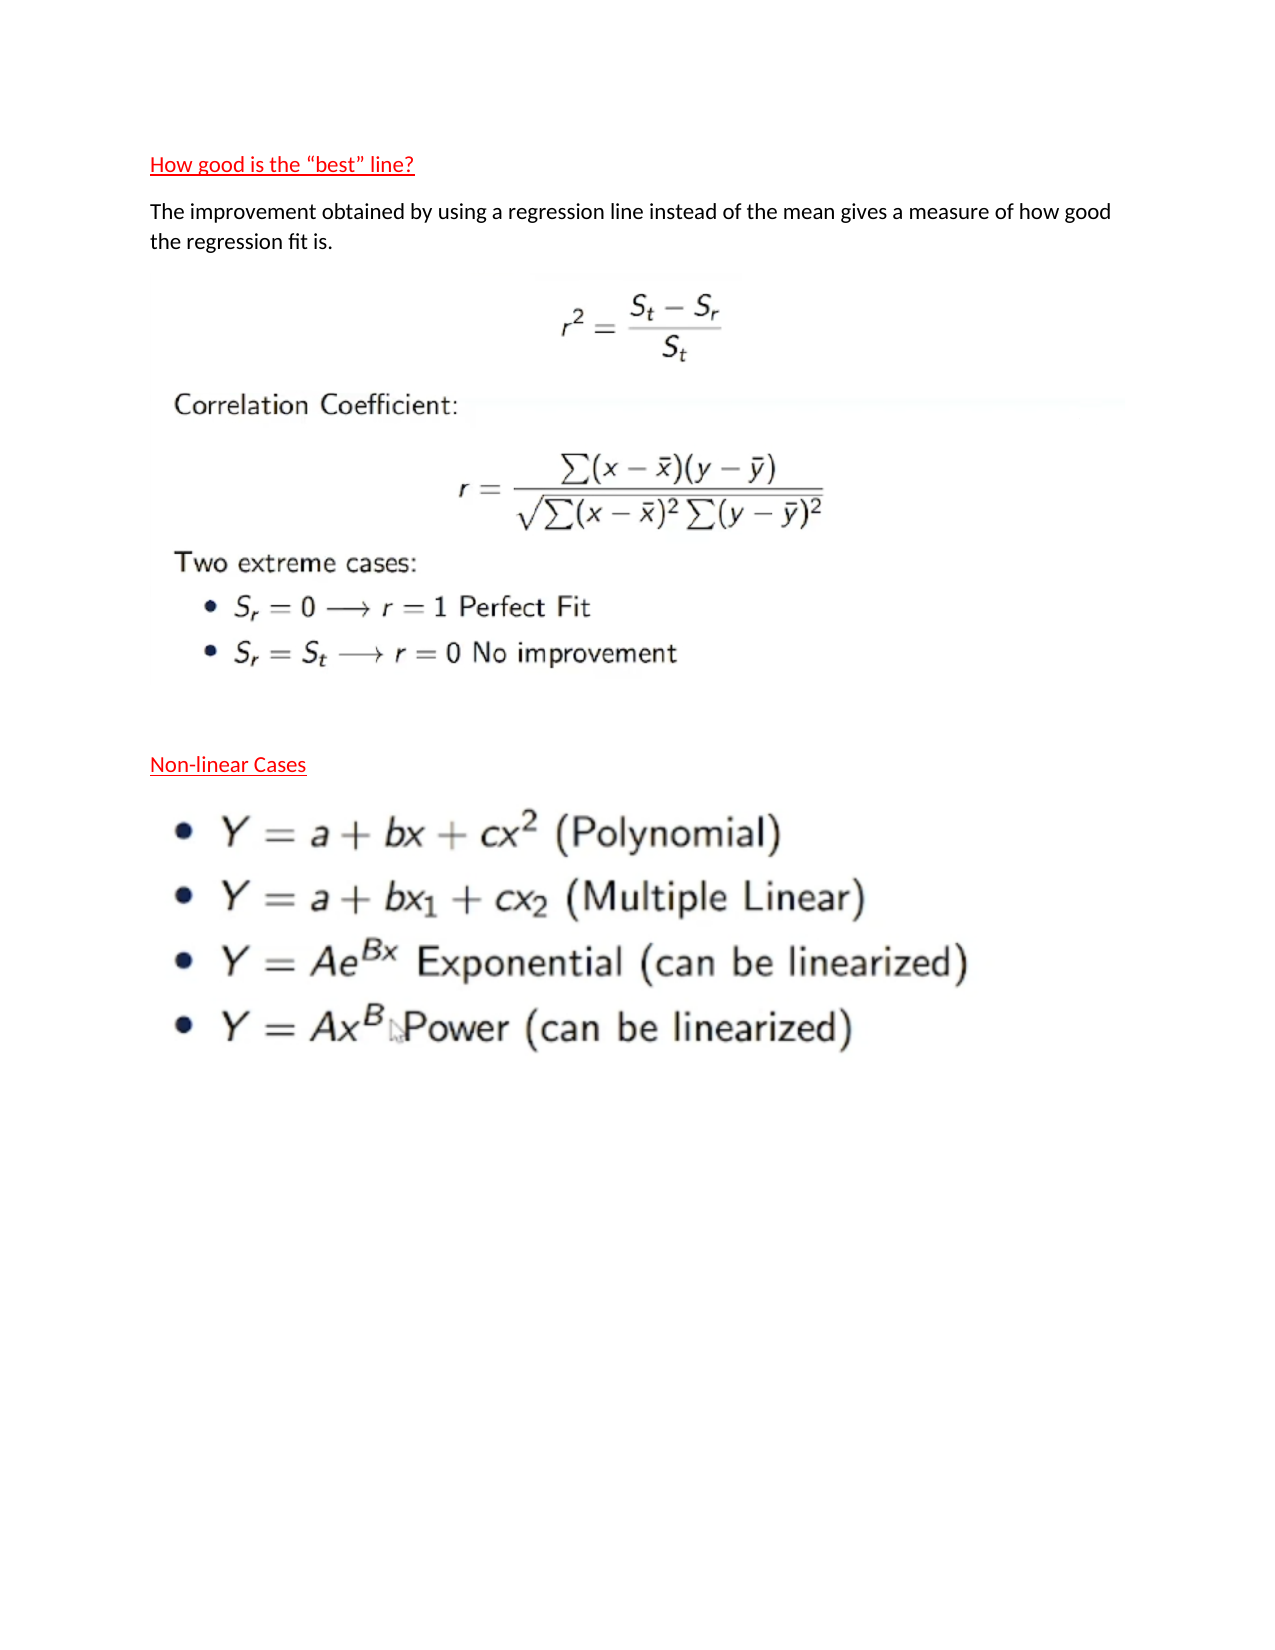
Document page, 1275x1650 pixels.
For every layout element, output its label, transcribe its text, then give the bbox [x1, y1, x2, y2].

text The improvement obtained by using a regression line instead of the mean gives a measure of how good the regression fit is. [150, 197, 1125, 255]
text How good is the “best” line? [150, 150, 1125, 178]
text Non-linear Cases [150, 751, 1125, 778]
picture [150, 273, 1125, 685]
picture [150, 797, 1125, 1071]
